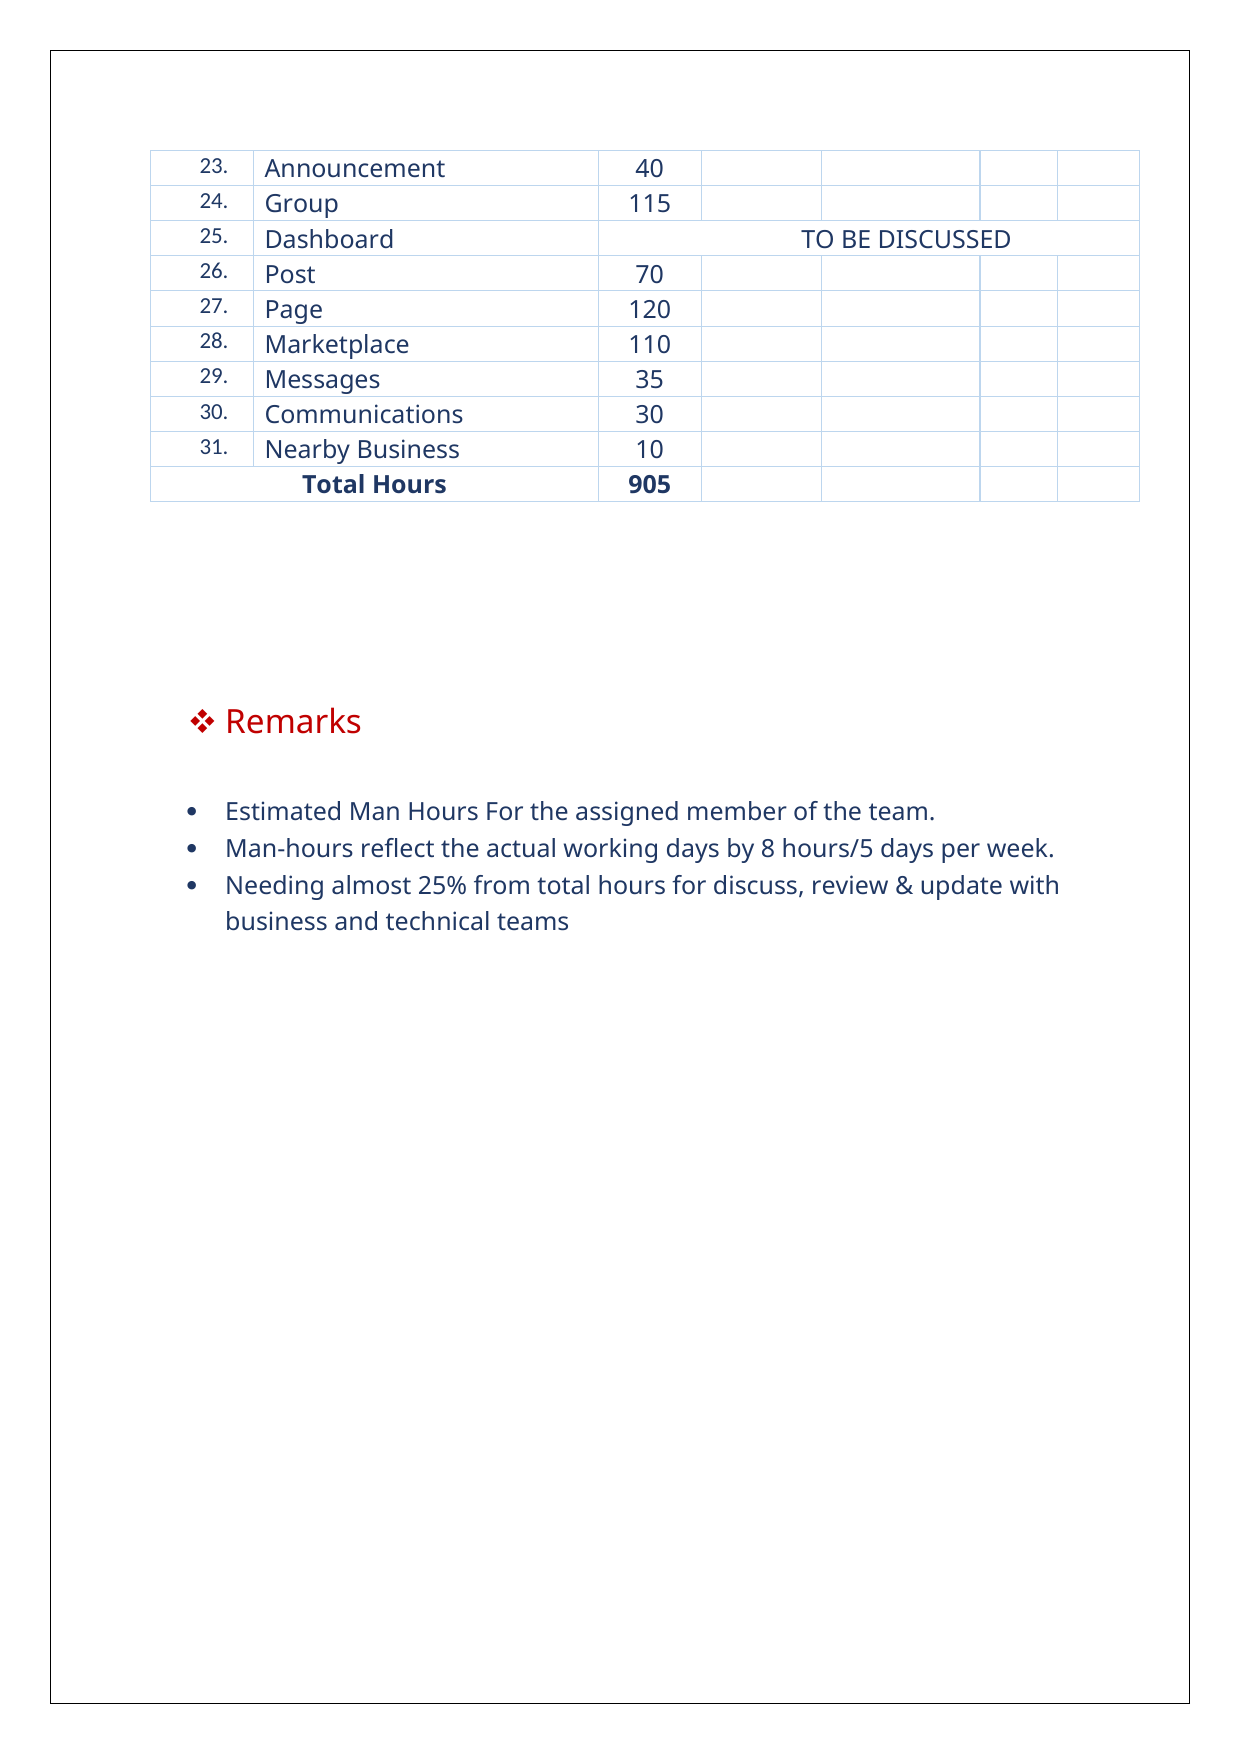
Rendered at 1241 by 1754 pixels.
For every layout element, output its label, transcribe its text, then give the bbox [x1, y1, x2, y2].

table_cell [981, 256, 1057, 290]
table_cell Dashboard [254, 221, 598, 255]
table_cell [151, 362, 253, 396]
list Man-hours reflect the actual working days by 8 hours/5 days per week. [187, 831, 1090, 864]
table_cell [151, 432, 253, 466]
table_cell 905 [599, 467, 701, 501]
table_cell [702, 327, 821, 361]
table_cell [822, 397, 979, 431]
table_cell [151, 256, 253, 290]
table_cell Post [254, 256, 598, 290]
table_cell [822, 256, 979, 290]
table_cell [981, 327, 1057, 361]
table_cell [1058, 467, 1139, 501]
table_cell 35 [599, 362, 701, 396]
table_cell Nearby Business [254, 432, 598, 466]
table_cell [981, 467, 1057, 501]
table_cell [151, 221, 253, 255]
table_cell [702, 186, 821, 220]
table_cell [822, 151, 979, 185]
table_cell [981, 291, 1057, 326]
list Needing almost 25% from total hours for discuss, review & update with business and technical teams [187, 867, 1090, 938]
table_cell [822, 186, 979, 220]
table_cell 110 [599, 327, 701, 361]
table_cell [151, 291, 253, 326]
table_cell [822, 432, 979, 466]
table_cell Messages [254, 362, 598, 396]
table_cell [151, 186, 253, 220]
table_cell Marketplace [254, 327, 598, 361]
table_cell Group [254, 186, 598, 220]
table_cell [702, 362, 821, 396]
table_cell 30 [599, 397, 701, 431]
table_cell [981, 397, 1057, 431]
table_cell Page [254, 291, 598, 326]
table_cell [151, 151, 253, 185]
table_cell [1058, 291, 1139, 326]
table_cell 10 [599, 432, 701, 466]
table_cell [981, 151, 1057, 185]
table_cell [1058, 362, 1139, 396]
table_cell [1058, 256, 1139, 290]
table_cell [981, 432, 1057, 466]
table_cell [822, 327, 979, 361]
table_cell [702, 151, 821, 185]
table_cell [702, 256, 821, 290]
table_cell TO BE DISCUSSED [599, 221, 1139, 255]
table_cell [151, 397, 253, 431]
table_cell 120 [599, 291, 701, 326]
table_cell [1058, 397, 1139, 431]
table_cell [1058, 327, 1139, 361]
table_cell Total Hours [151, 467, 598, 501]
table_cell [822, 291, 979, 326]
table_cell [702, 291, 821, 326]
table_cell [981, 362, 1057, 396]
table_cell [822, 362, 979, 396]
table_cell [1058, 186, 1139, 220]
table_cell 115 [599, 186, 701, 220]
table_cell [1058, 151, 1139, 185]
table_cell Announcement [254, 151, 598, 185]
table_cell [702, 397, 821, 431]
list Estimated Man Hours For the assigned member of the team. [187, 794, 1090, 828]
table_cell Communications [254, 397, 598, 431]
table_cell 40 [599, 151, 701, 185]
table_cell [702, 432, 821, 466]
table_cell [151, 327, 253, 361]
table_cell [1058, 432, 1139, 466]
table_cell 70 [599, 256, 701, 290]
table_cell [702, 467, 821, 501]
subtitle Remarks [187, 698, 1090, 743]
table_cell [822, 467, 979, 501]
table_cell [981, 186, 1057, 220]
